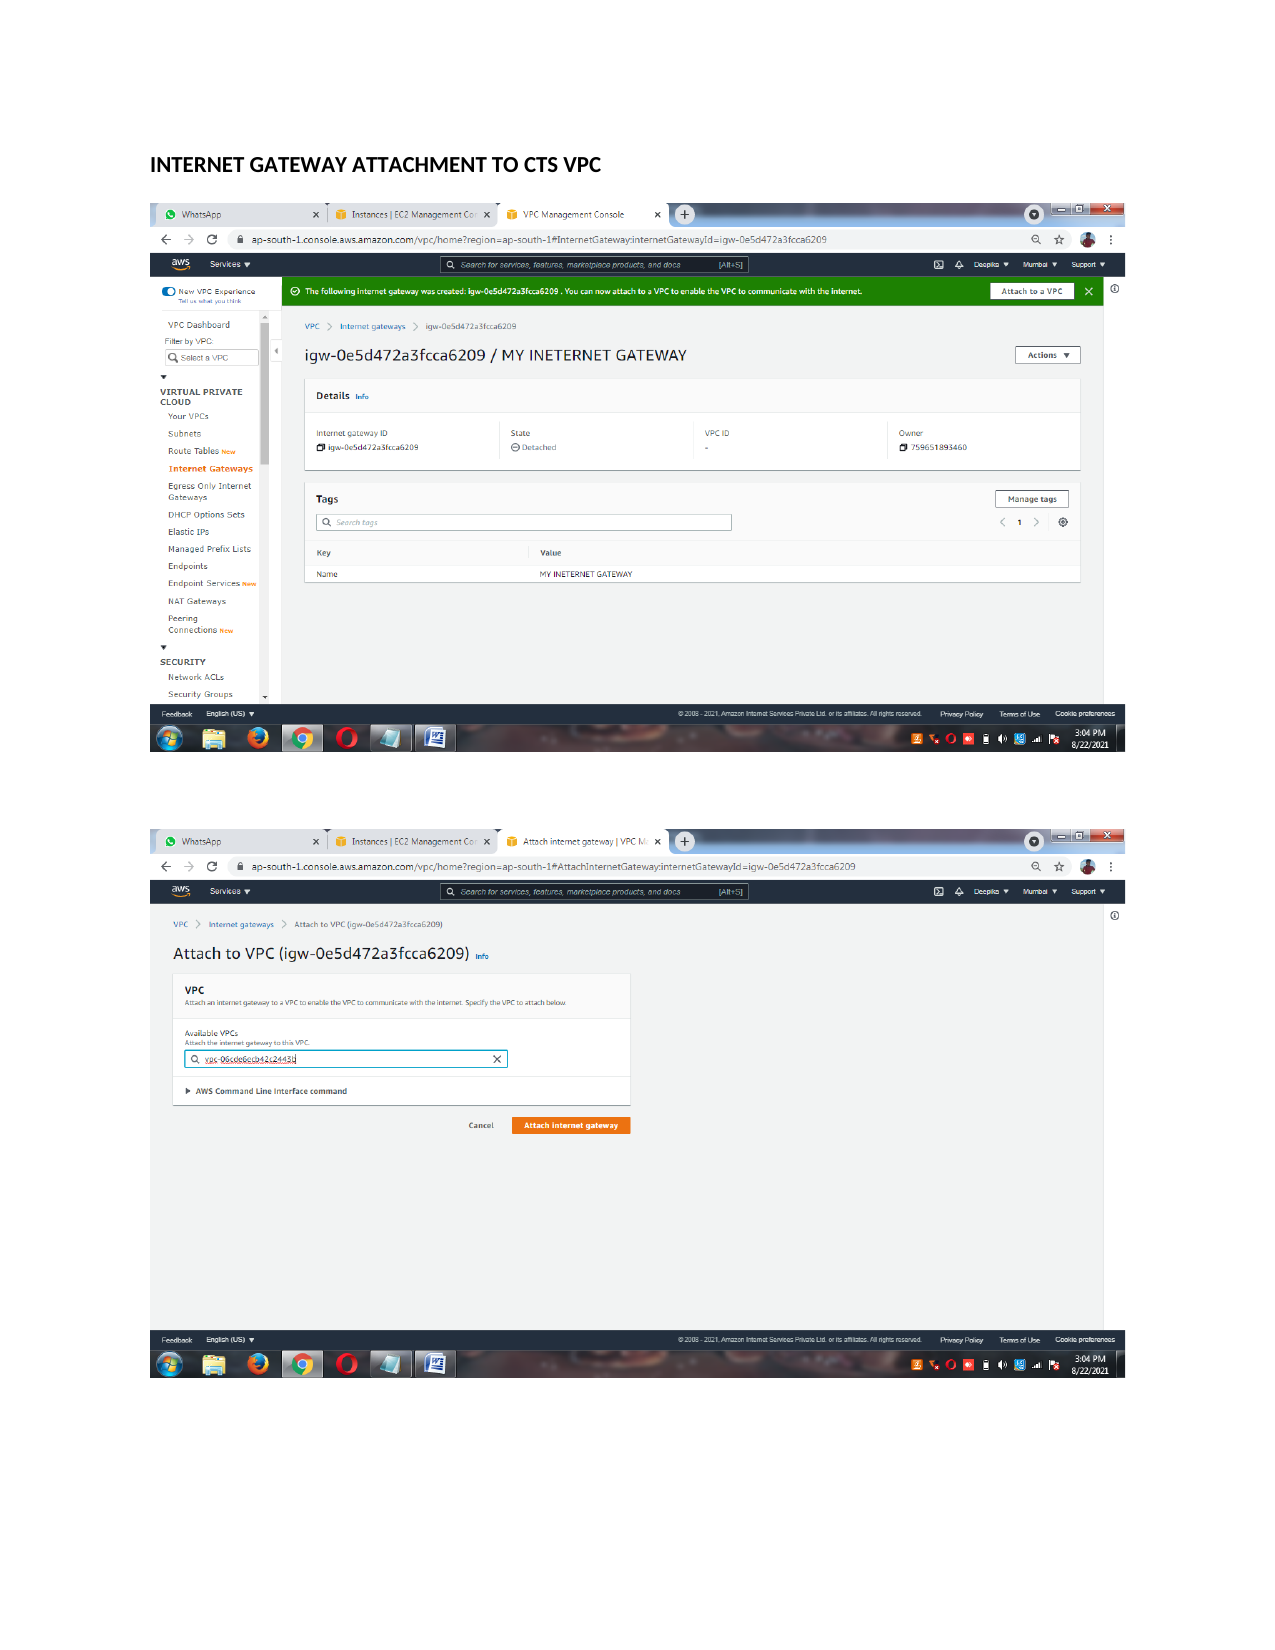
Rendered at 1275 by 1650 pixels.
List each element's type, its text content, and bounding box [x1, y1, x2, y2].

text INTERNET GATEWAY ATTACHMENT TO CTS VPC [150, 150, 1125, 178]
picture [150, 829, 1125, 1378]
picture [150, 203, 1125, 752]
